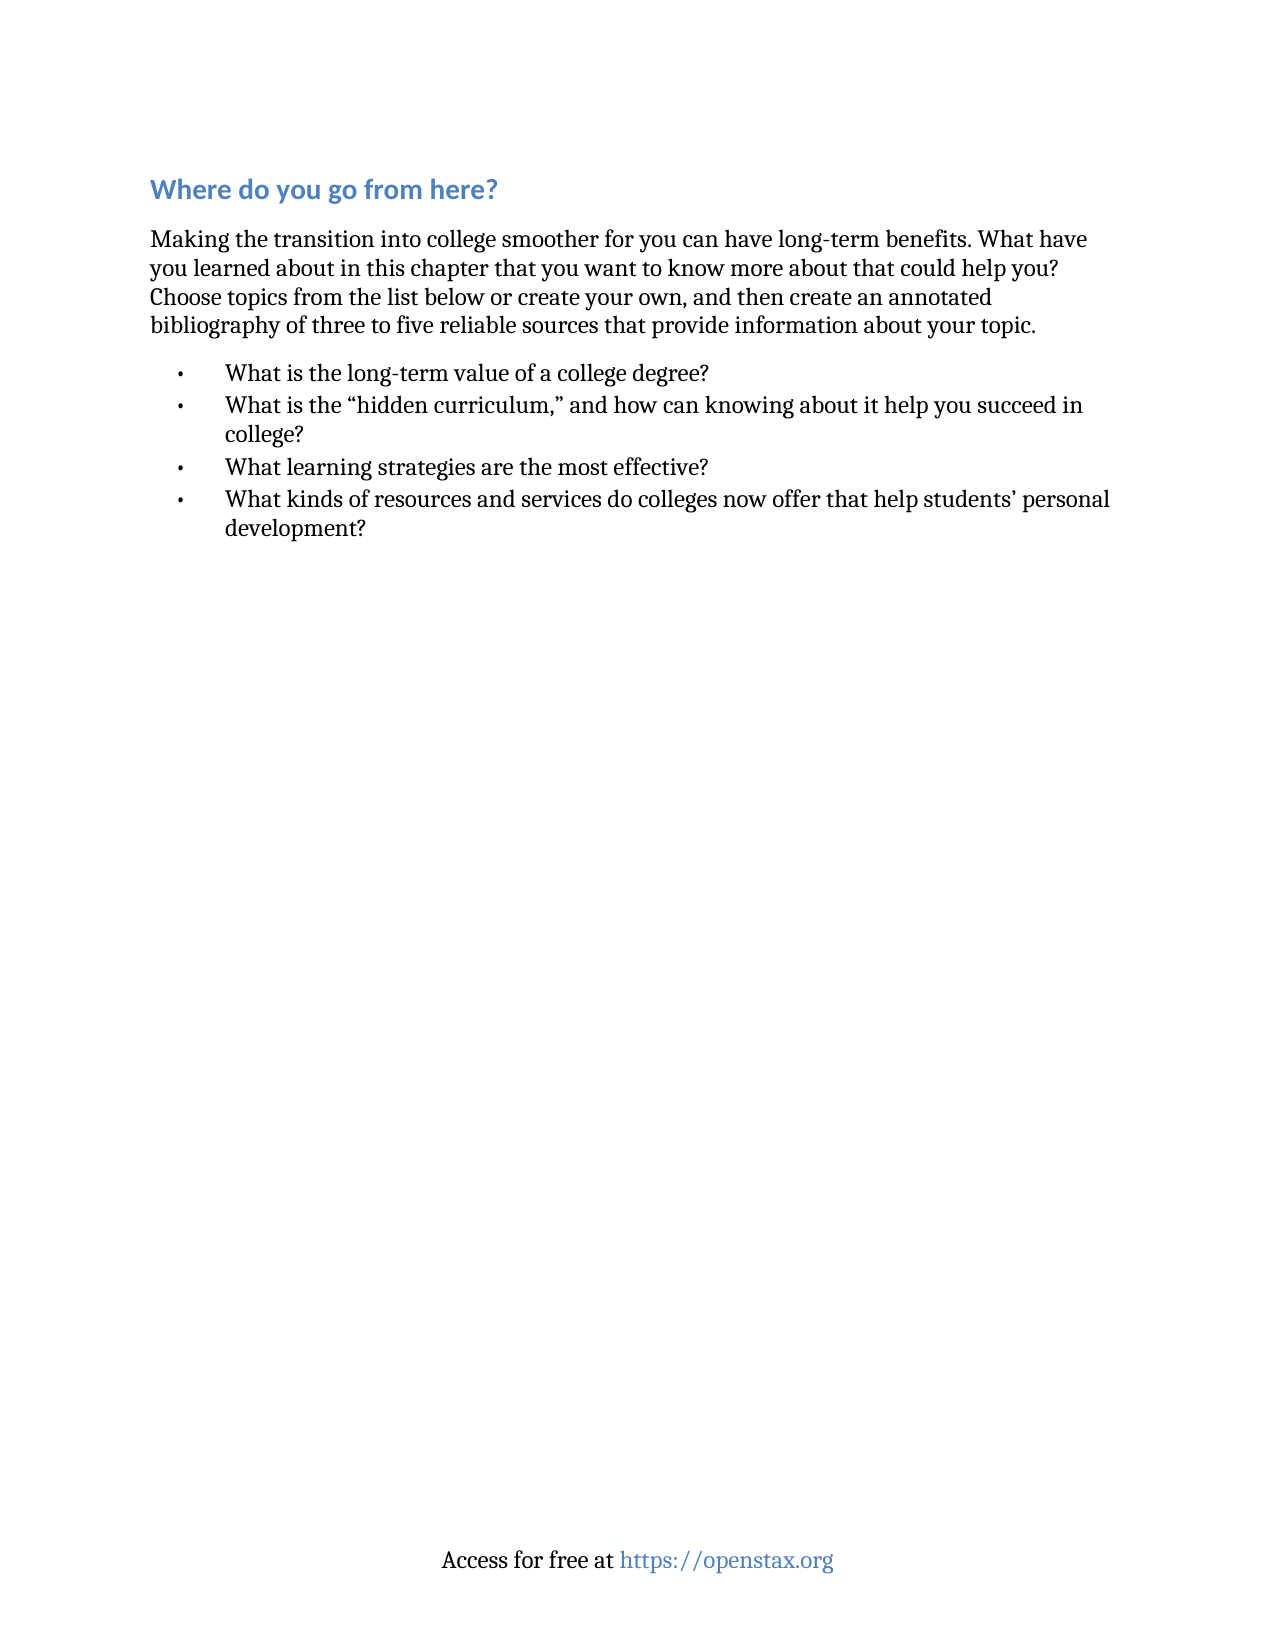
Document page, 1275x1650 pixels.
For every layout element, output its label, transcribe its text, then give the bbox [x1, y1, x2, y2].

list What learning strategies are the most effective? [175, 453, 1125, 481]
list What is the “hidden curriculum,” and how can knowing about it help you succeed in college? [175, 391, 1125, 449]
text Making the transition into college smoother for you can have long-term benefits. What have you learned about in this chapter that you want to know more about that could help you? Choose topics from the list below or create your own, and then create an annotated bibliography of three to five reliable sources that provide information about your topic. [150, 225, 1125, 340]
subtitle Where do you go from here? [150, 171, 1125, 206]
list What kinds of resources and services do colleges now offer that help students’ personal development? [175, 485, 1125, 543]
list What is the long-term value of a college degree? [175, 359, 1125, 388]
